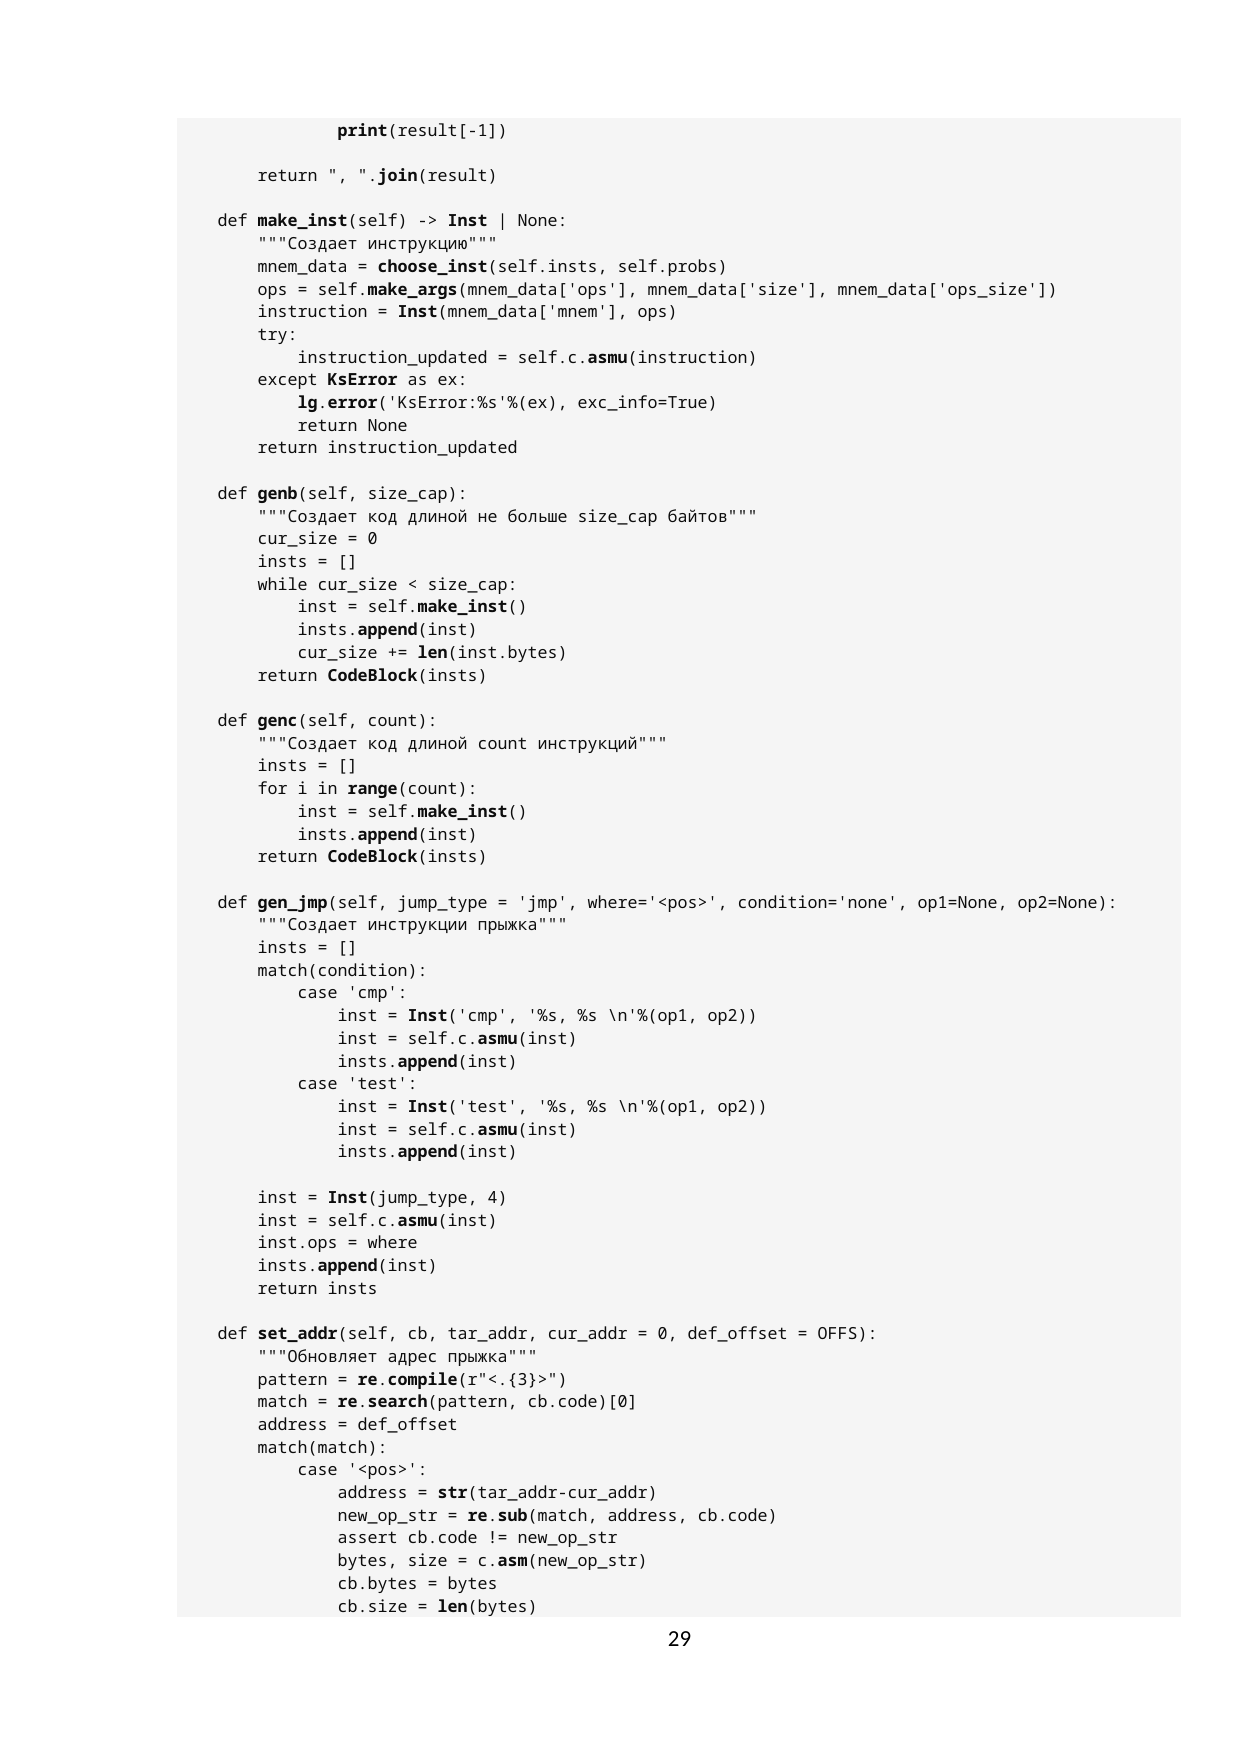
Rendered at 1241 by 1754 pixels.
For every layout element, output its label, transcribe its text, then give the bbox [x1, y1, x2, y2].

text match(match): [177, 1435, 1181, 1458]
text address = str(tar_addr-cur_addr) [177, 1481, 1181, 1503]
text def genc(self, count): [177, 708, 1181, 731]
text inst.ops = where [177, 1231, 1181, 1253]
text cur_size = 0 [177, 527, 1181, 549]
text insts.append(inst) [177, 1140, 1181, 1163]
text """Обновляет адрес прыжка""" [177, 1344, 1181, 1367]
text pattern = re.compile(r"<.{3}>") [177, 1367, 1181, 1390]
text cb.bytes = bytes [177, 1571, 1181, 1594]
text """Создает код длиной не больше size_cap байтов""" [177, 504, 1181, 527]
text insts.append(inst) [177, 1253, 1181, 1276]
text case 'test': [177, 1072, 1181, 1094]
text insts = [] [177, 549, 1181, 572]
text case 'cmp': [177, 981, 1181, 1004]
text return CodeBlock(insts) [177, 845, 1181, 867]
text def make_inst(self) -> Inst | None: [177, 209, 1181, 232]
text inst = Inst(jump_type, 4) [177, 1185, 1181, 1208]
text except KsError as ex: [177, 368, 1181, 391]
text cb.size = len(bytes) [177, 1594, 1181, 1617]
text insts.append(inst) [177, 618, 1181, 640]
text inst = Inst('cmp', '%s, %s \n'%(op1, op2)) [177, 1004, 1181, 1026]
text print(result[-1]) [177, 118, 1181, 141]
text address = def_offset [177, 1412, 1181, 1435]
text instruction_updated = self.c.asmu(instruction) [177, 345, 1181, 368]
text while cur_size < size_cap: [177, 572, 1181, 595]
text insts = [] [177, 754, 1181, 777]
text return insts [177, 1276, 1181, 1299]
text insts.append(inst) [177, 1049, 1181, 1072]
text case '<pos>': [177, 1458, 1181, 1481]
text inst = self.c.asmu(inst) [177, 1208, 1181, 1231]
text inst = self.c.asmu(inst) [177, 1026, 1181, 1049]
text inst = Inst('test', '%s, %s \n'%(op1, op2)) [177, 1094, 1181, 1117]
text insts = [] [177, 936, 1181, 958]
text assert cb.code != new_op_str [177, 1526, 1181, 1549]
text match(condition): [177, 958, 1181, 981]
text instruction = Inst(mnem_data['mnem'], ops) [177, 300, 1181, 322]
text def gen_jmp(self, jump_type = 'jmp', where='<pos>', condition='none', op1=None, op2=None): [177, 890, 1181, 913]
text def genb(self, size_cap): [177, 481, 1181, 504]
text ops = self.make_args(mnem_data['ops'], mnem_data['size'], mnem_data['ops_size']) [177, 277, 1181, 300]
text new_op_str = re.sub(match, address, cb.code) [177, 1503, 1181, 1526]
text for i in range(count): [177, 777, 1181, 799]
text cur_size += len(inst.bytes) [177, 640, 1181, 663]
text inst = self.c.asmu(inst) [177, 1117, 1181, 1140]
text lg.error('KsError:%s'%(ex), exc_info=True) [177, 391, 1181, 413]
text return CodeBlock(insts) [177, 663, 1181, 686]
text inst = self.make_inst() [177, 595, 1181, 618]
text """Создает инструкции прыжка""" [177, 913, 1181, 936]
text """Создает код длиной count инструкций""" [177, 731, 1181, 754]
text try: [177, 322, 1181, 345]
text return instruction_updated [177, 436, 1181, 459]
text mnem_data = choose_inst(self.insts, self.probs) [177, 254, 1181, 277]
text """Создает инструкцию""" [177, 232, 1181, 254]
text bytes, size = c.asm(new_op_str) [177, 1549, 1181, 1571]
text match = re.search(pattern, cb.code)[0] [177, 1390, 1181, 1412]
text inst = self.make_inst() [177, 799, 1181, 822]
text return None [177, 413, 1181, 436]
text def set_addr(self, cb, tar_addr, cur_addr = 0, def_offset = OFFS): [177, 1322, 1181, 1344]
text return ", ".join(result) [177, 163, 1181, 186]
text insts.append(inst) [177, 822, 1181, 845]
